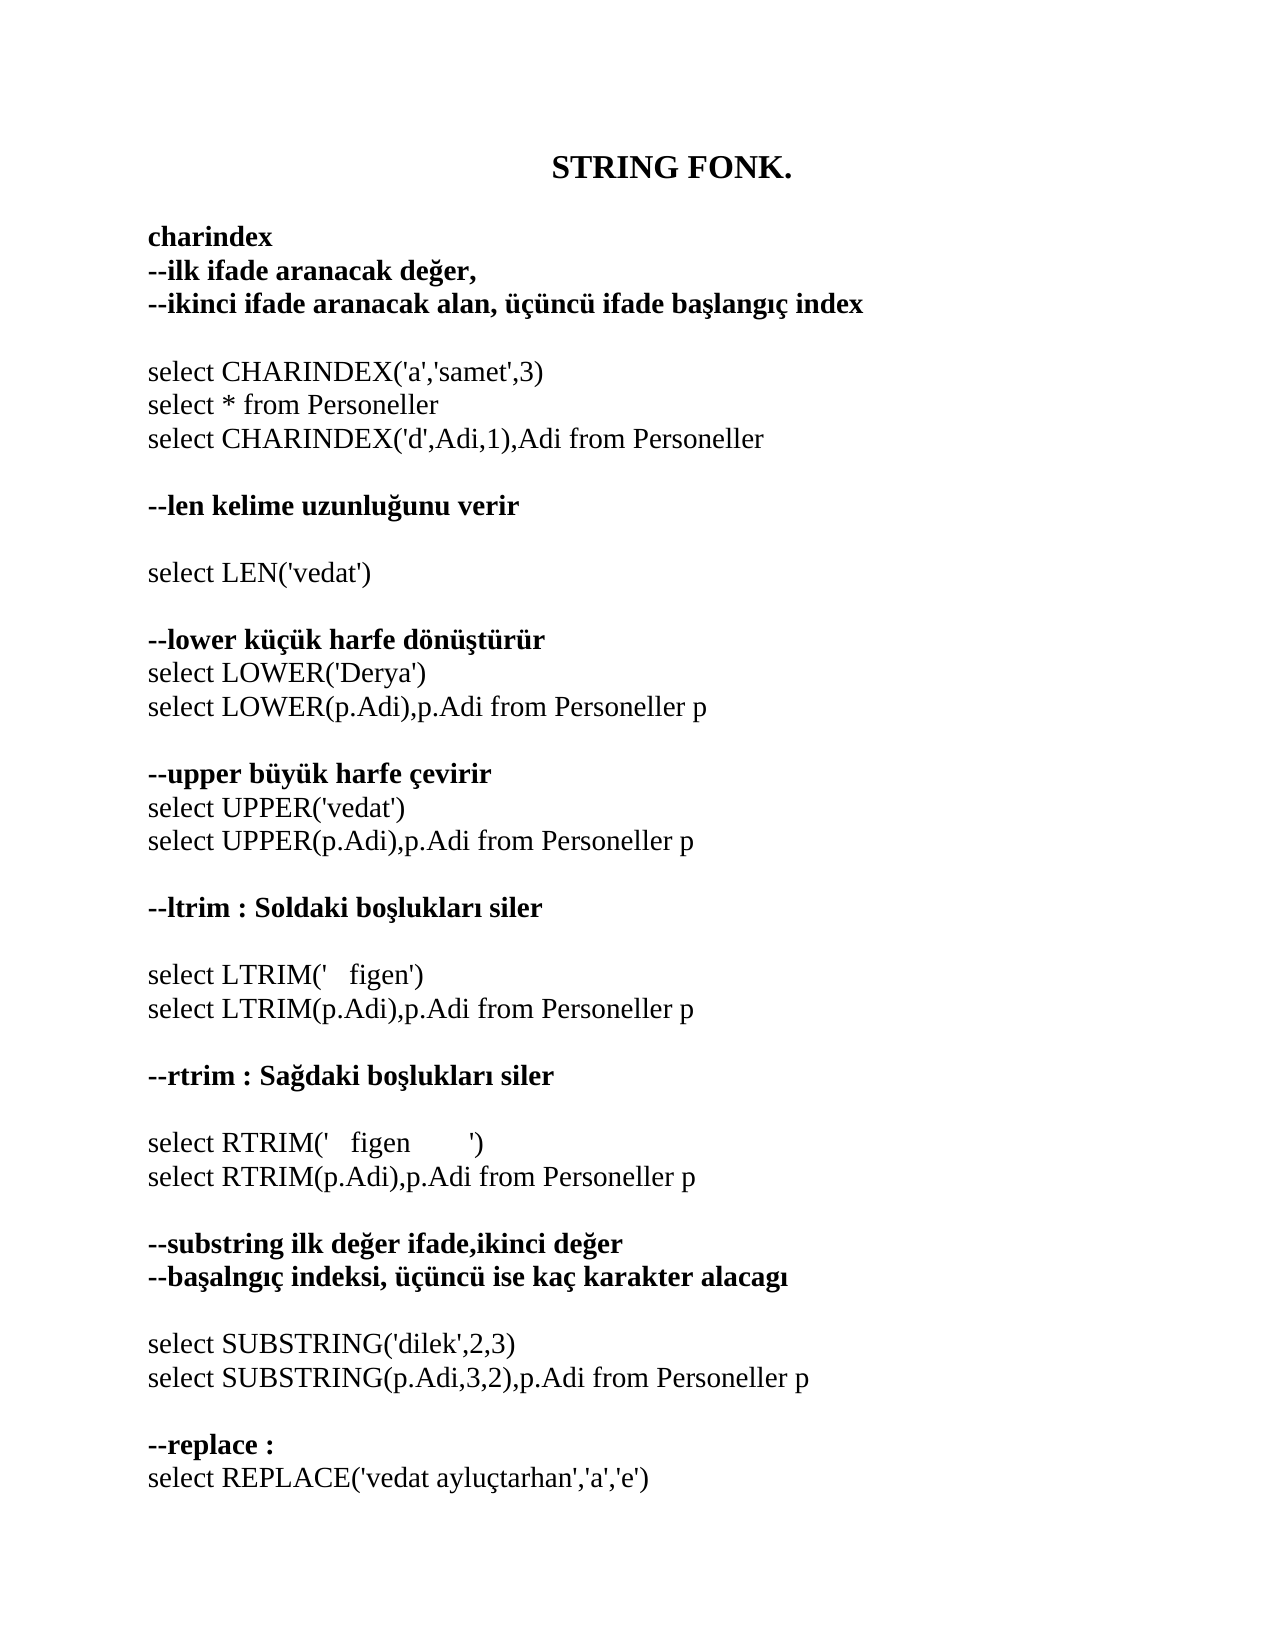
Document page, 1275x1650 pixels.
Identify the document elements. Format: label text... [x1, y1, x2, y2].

text --substring ilk değer ifade,ikinci değer [148, 1226, 1196, 1259]
text select LOWER(p.Adi),p.Adi from Personeller p [148, 689, 1196, 723]
text --ltrim : Soldaki boşlukları siler [148, 890, 1196, 924]
text select SUBSTRING('dilek',2,3) [148, 1326, 1196, 1360]
text --replace : [148, 1427, 1196, 1461]
text select UPPER(p.Adi),p.Adi from Personeller p [148, 823, 1196, 857]
text --lower küçük harfe dönüştürür [148, 622, 1196, 656]
text --len kelime uzunluğunu verir [148, 488, 1196, 521]
text --rtrim : Sağdaki boşlukları siler [148, 1058, 1196, 1092]
text select RTRIM(' figen ') [148, 1125, 1196, 1159]
text select CHARINDEX('a','samet',3) [148, 354, 1196, 387]
text select SUBSTRING(p.Adi,3,2),p.Adi from Personeller p [148, 1360, 1196, 1393]
text --başalngıç indeksi, üçüncü ise kaç karakter alacagı [148, 1259, 1196, 1293]
text select RTRIM(p.Adi),p.Adi from Personeller p [148, 1159, 1196, 1192]
text select REPLACE('vedat ayluçtarhan','a','e') [148, 1461, 1196, 1494]
text STRING FONK. [148, 148, 1196, 186]
text --upper büyük harfe çevirir [148, 756, 1196, 790]
text select CHARINDEX('d',Adi,1),Adi from Personeller [148, 421, 1196, 454]
text select * from Personeller [148, 387, 1196, 421]
text select UPPER('vedat') [148, 790, 1196, 823]
text select LTRIM(' figen') [148, 957, 1196, 991]
text select LTRIM(p.Adi),p.Adi from Personeller p [148, 991, 1196, 1024]
text select LEN('vedat') [148, 555, 1196, 588]
text select LOWER('Derya') [148, 656, 1196, 689]
text --ikinci ifade aranacak alan, üçüncü ifade başlangıç index [148, 287, 1196, 320]
text --ilk ifade aranacak değer, [148, 253, 1196, 287]
text charindex [148, 219, 1196, 253]
